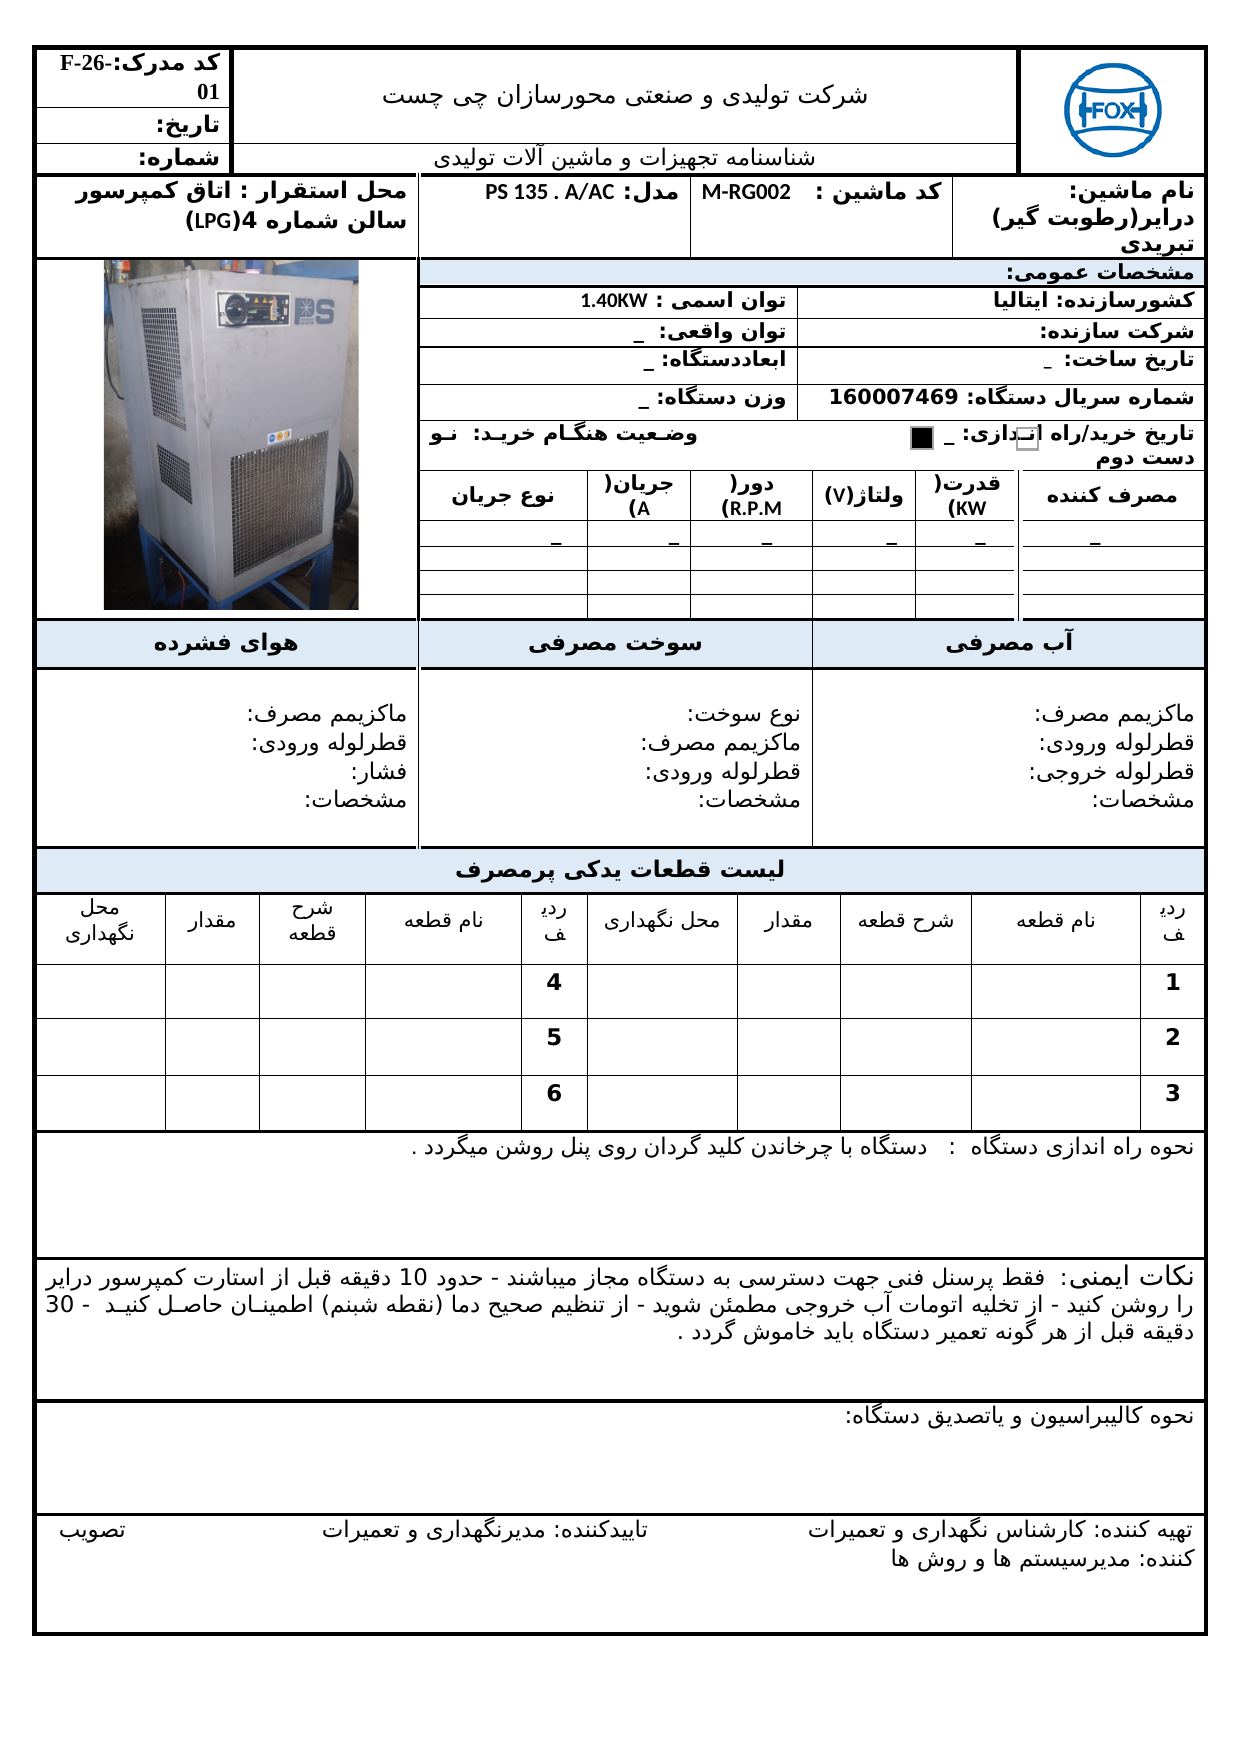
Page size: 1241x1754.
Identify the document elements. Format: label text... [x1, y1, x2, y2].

table_cell [588, 595, 690, 617]
picture [103, 260, 359, 610]
table_cell 4 [522, 965, 587, 1018]
table_cell مقدار [738, 895, 840, 964]
table_cell _ [588, 521, 690, 546]
table_cell سوخت مصرفی [419, 618, 812, 667]
table_cell [420, 547, 587, 569]
table_cell نوع سوخت: ماکزیمم مصرف: قطرلوله ورودی: مشخصات: [419, 667, 812, 846]
table_cell قدرت(KW) [916, 470, 1018, 520]
table_cell [366, 965, 521, 1018]
table_cell نکات ایمنی: فقط پرسنل فنی جهت دسترسی به دستگاه مجاز میباشند - حدود 10 دقیقه قبل از استارت کمپرسور درایر را روشن کنید - از تخلیه اتومات آب خروجی مطمئن شوید - از تنظیم صحیح دما (نقطه شبنم) اطمینان حاصل کنید - 30 دقیقه قبل از هر گونه تعمیر دستگاه باید خاموش گردد . [37, 1260, 1204, 1399]
table_cell وزن دستگاه: _ [420, 385, 797, 420]
table_cell دور(R.P.M) [691, 471, 812, 520]
table_cell شرح قطعه [841, 895, 971, 964]
table_cell مدل: PS 135 . A/AC [419, 173, 690, 257]
table_cell [420, 571, 587, 593]
table_cell توان اسمی : 1.40KW [420, 288, 797, 318]
table_cell نوع جریان [420, 471, 587, 520]
table_cell جریان(A) [588, 471, 690, 520]
table_cell [1019, 546, 1204, 569]
table_cell 1 [1141, 965, 1204, 1018]
table_cell محل استقرار : اتاق کمپرسور سالن شماره 4(LPG) [37, 173, 418, 257]
table_cell شناسنامه تجهیزات و ماشین آلات تولیدی [234, 144, 1016, 172]
table_cell شماره سریال دستگاه: 160007469 [798, 385, 1204, 420]
table_cell شرکت سازنده: [798, 319, 1204, 346]
table_cell محل نگهداری [588, 895, 737, 964]
table_cell ردیف [1141, 895, 1204, 964]
table_cell شماره: [37, 144, 229, 172]
table_cell [1019, 570, 1204, 593]
table_cell محل نگهداری [37, 895, 165, 964]
table_cell [588, 965, 737, 1018]
table_cell [37, 257, 417, 617]
table_cell _ [916, 520, 1018, 546]
table_cell [588, 571, 690, 593]
table_cell [166, 1019, 259, 1075]
table_cell _ [813, 521, 915, 546]
table_cell [260, 1076, 365, 1130]
table_cell کشورسازنده: ایتالیا [798, 288, 1204, 318]
table_cell [691, 595, 812, 617]
table_cell [972, 965, 1140, 1018]
table_cell ماکزیمم مصرف: قطرلوله ورودی: قطرلوله خروجی: مشخصات: [813, 670, 1204, 846]
table_cell نحوه راه اندازی دستگاه : دستگاه با چرخاندن کلید گردان روی پنل روشن میگردد . [37, 1133, 1204, 1257]
table_cell [813, 571, 915, 593]
table_cell [166, 965, 259, 1018]
table_cell [166, 1076, 259, 1130]
table_cell [738, 965, 840, 1018]
table_cell مصرف کننده [1019, 470, 1204, 520]
table_cell _ [420, 521, 587, 546]
table_cell [366, 1019, 521, 1075]
table_cell تاریخ خرید/راه اندازی: _ وضعیت هنگام خرید: نو دست دوم [420, 421, 1204, 469]
table_cell تاریخ: [37, 108, 229, 143]
table_cell تهیه کننده: کارشناس نگهداری و تعمیرات تاییدکننده: مدیرنگهداری و تعمیرات تصویب کننده: مدیرسیستم ها و روش ها [37, 1516, 1204, 1632]
table_cell [738, 1019, 840, 1075]
table_cell [691, 571, 812, 593]
table_cell [841, 1019, 971, 1075]
table_cell [588, 1019, 737, 1075]
table_cell کد ماشین : M-RG002 [691, 177, 952, 257]
table_cell ردیف [522, 895, 587, 964]
table_header شرکت تولیدی و صنعتی محورسازان چی چست [234, 50, 1016, 143]
table_header [1021, 50, 1204, 172]
table_cell [588, 547, 690, 569]
table_cell شرح قطعه [260, 895, 365, 964]
table_cell ولتاژ(V) [813, 471, 915, 520]
table_cell 5 [522, 1019, 587, 1075]
table_cell مقدار [166, 895, 259, 964]
table_cell ابعاددستگاه: _ [420, 348, 797, 384]
table_cell نحوه کالیبراسیون و یاتصدیق دستگاه: [37, 1403, 1204, 1513]
table_cell 6 [522, 1076, 587, 1130]
table_cell _ [1019, 520, 1204, 546]
table_cell [37, 965, 165, 1018]
table_cell تاریخ ساخت: _ [798, 348, 1204, 384]
table_cell ماکزیمم مصرف: قطرلوله ورودی: فشار: مشخصات: [37, 667, 418, 846]
table_cell [691, 547, 812, 569]
table_cell [916, 594, 1018, 617]
table_cell هوای فشرده [37, 618, 418, 667]
table_cell _ [691, 521, 812, 546]
table_cell [588, 1076, 737, 1130]
table_cell 3 [1141, 1076, 1204, 1130]
table_cell [1019, 594, 1204, 617]
table_cell لیست قطعات یدکی پرمصرف [37, 846, 1204, 892]
table_cell [37, 1076, 165, 1130]
table_cell [813, 547, 915, 569]
table_cell نام ماشین: درایر(رطوبت گیر) تبریدی [953, 177, 1204, 257]
table_cell مشخصات عمومی: [420, 257, 1204, 284]
table_cell آب مصرفی [813, 618, 1204, 667]
table_cell [813, 595, 915, 617]
table_cell 2 [1141, 1019, 1204, 1075]
table_cell [841, 965, 971, 1018]
table_cell [841, 1076, 971, 1130]
table_cell توان واقعی: _ [420, 319, 797, 346]
table_cell [260, 1019, 365, 1075]
table_cell [916, 546, 1018, 569]
table_header کد مدرک:F-26-01 [37, 50, 229, 107]
table_cell [738, 1076, 840, 1130]
table_cell [916, 570, 1018, 593]
table_cell نام قطعه [972, 895, 1140, 964]
table_cell [260, 965, 365, 1018]
table_cell [37, 1019, 165, 1075]
table_cell [972, 1019, 1140, 1075]
table_cell [972, 1076, 1140, 1130]
table_cell نام قطعه [366, 895, 521, 964]
table_cell [420, 595, 587, 617]
table_cell [366, 1076, 521, 1130]
